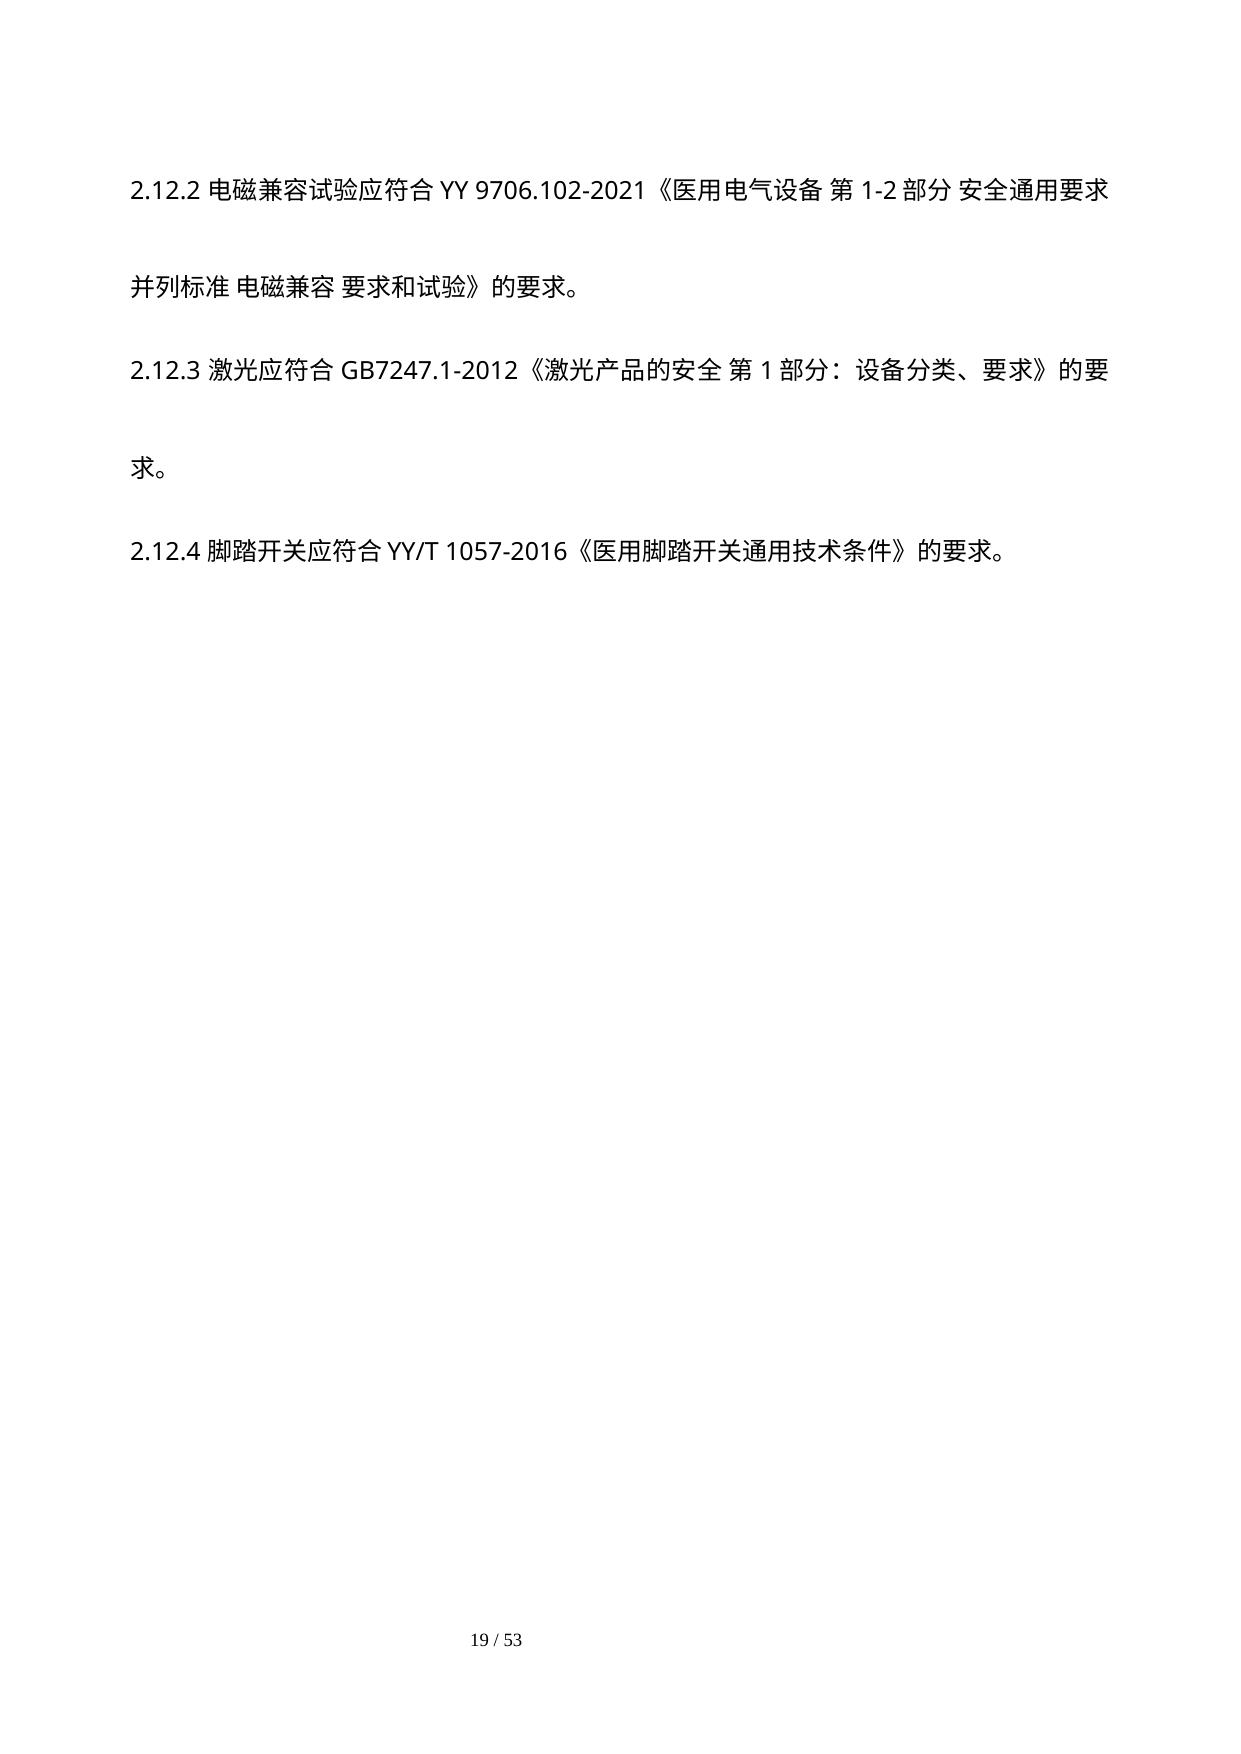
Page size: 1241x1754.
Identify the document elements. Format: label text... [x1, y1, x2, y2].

text 2.12.4 脚踏开关应符合YY/T 1057-2016《医用脚踏开关通用技术条件》的要求。 [130, 517, 1110, 582]
text 2.12.3 激光应符合GB7247.1-2012《激光产品的安全 第1部分：设备分类、要求》的要求。 [130, 336, 1110, 499]
text 2.12.2 电磁兼容试验应符合YY 9706.102-2021《医用电气设备 第1-2部分 安全通用要求并列标准 电磁兼容 要求和试验》的要求。 [130, 156, 1110, 318]
